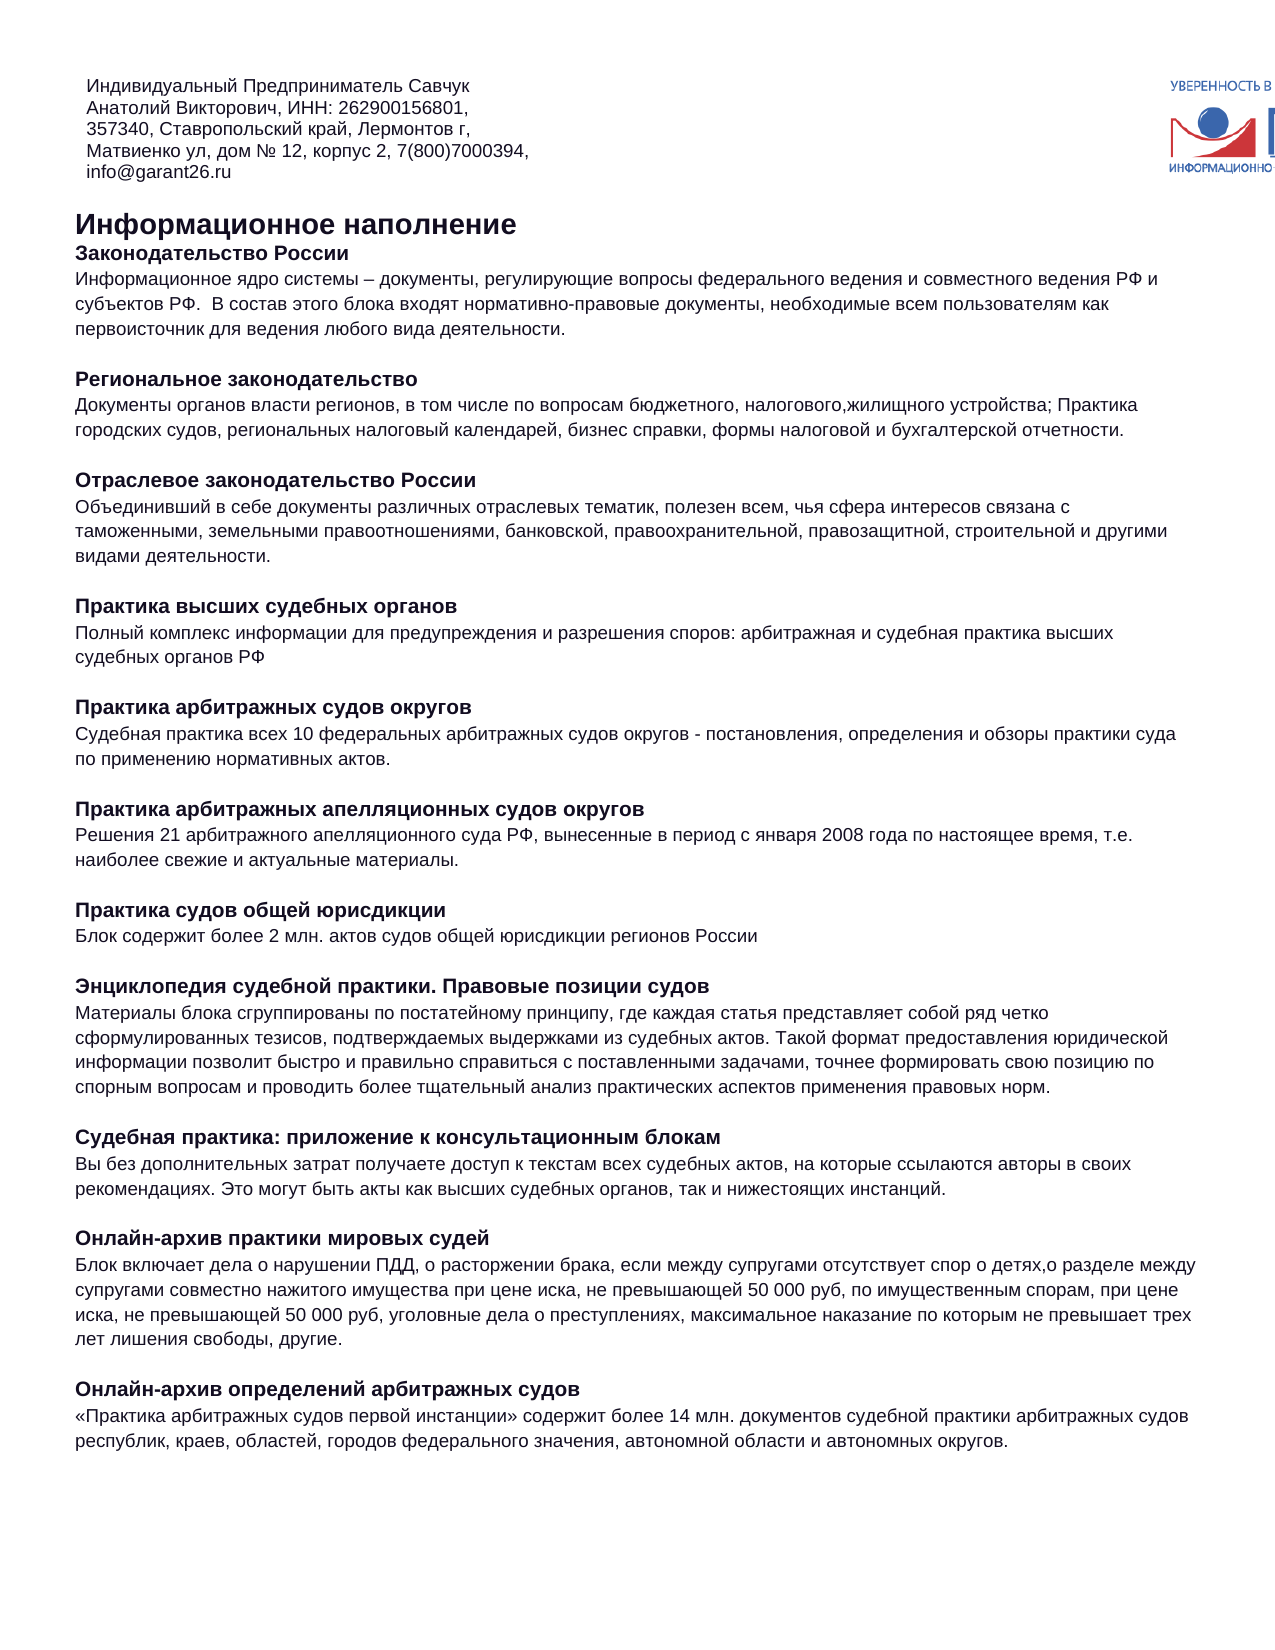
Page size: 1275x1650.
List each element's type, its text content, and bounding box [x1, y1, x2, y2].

text Информационное наполнение [75, 207, 1200, 240]
text Практика арбитражных апелляционных судов округов [75, 796, 1200, 820]
text Полный комплекс информации для предупреждения и разрешения споров: арбитражная и судебная практика высших судебных органов РФ [75, 621, 1200, 668]
text Вы без дополнительных затрат получаете доступ к текстам всех судебных актов, на которые ссылаются авторы в своих рекомендациях. Это могут быть акты как высших судебных органов, так и нижестоящих инстанций. [75, 1152, 1200, 1199]
text Информационное ядро системы – документы, регулирующие вопросы федерального ведения и совместного ведения РФ и субъектов РФ. В состав этого блока входят нормативно-правовые документы, необходимые всем пользователям как первоисточник для ведения любого вида деятельности. [75, 268, 1200, 339]
text Энциклопедия судебной практики. Правовые позиции судов [75, 974, 1200, 998]
text Документы органов власти регионов, в том числе по вопросам бюджетного, налогового,жилищного устройства; Практика городских судов, региональных налоговый календарей, бизнес справки, формы налоговой и бухгалтерской отчетности. [75, 394, 1200, 441]
text Решения 21 арбитражного апелляционного суда РФ, вынесенные в период с января 2008 года по настоящее время, т.е. наиболее свежие и актуальные материалы. [75, 824, 1200, 870]
text Судебная практика: приложение к консультационным блокам [75, 1125, 1200, 1149]
text Материалы блока сгруппированы по постатейному принципу, где каждая статья представляет собой ряд четко сформулированных тезисов, подтверждаемых выдержками из судебных актов. Такой формат предоставления юридической информации позволит быстро и правильно справиться с поставленными задачами, точнее формировать свою позицию по спорным вопросам и проводить более тщательный анализ практических аспектов применения правовых норм. [75, 1002, 1200, 1098]
text Региональное законодательство [75, 367, 1200, 391]
text Объединивший в себе документы различных отраслевых тематик, полезен всем, чья сфера интересов связана с таможенными, земельными правоотношениями, банковской, правоохранительной, правозащитной, строительной и другими видами деятельности. [75, 495, 1200, 567]
text Практика судов общей юрисдикции [75, 898, 1200, 922]
text Онлайн-архив практики мировых судей [75, 1226, 1200, 1250]
text Блок содержит более 2 млн. актов судов общей юрисдикции регионов России [75, 925, 1200, 947]
text Отраслевое законодательство России [75, 468, 1200, 492]
text Законодательство России [75, 241, 1200, 264]
text «Практика арбитражных судов первой инстанции» содержит более 14 млн. документов судебной практики арбитражных судов республик, краев, областей, городов федерального значения, автономной области и автономных округов. [75, 1404, 1200, 1451]
text Практика арбитражных судов округов [75, 695, 1200, 719]
picture [1162, 74, 1275, 181]
text Судебная практика всех 10 федеральных арбитражных судов округов - постановления, определения и обзоры практики суда по применению нормативных актов. [75, 723, 1200, 769]
text Блок включает дела о нарушении ПДД, о расторжении брака, если между супругами отсутствует спор о детях,о разделе между супругами совместно нажитого имущества при цене иска, не превышающей 50 000 руб, по имущественным спорам, при цене иска, не превышающей 50 000 руб, уголовные дела о преступлениях, максимальное наказание по которым не превышает трех лет лишения свободы, другие. [75, 1254, 1200, 1350]
text Онлайн-архив определений арбитражных судов [75, 1377, 1200, 1401]
text Практика высших судебных органов [75, 594, 1200, 618]
